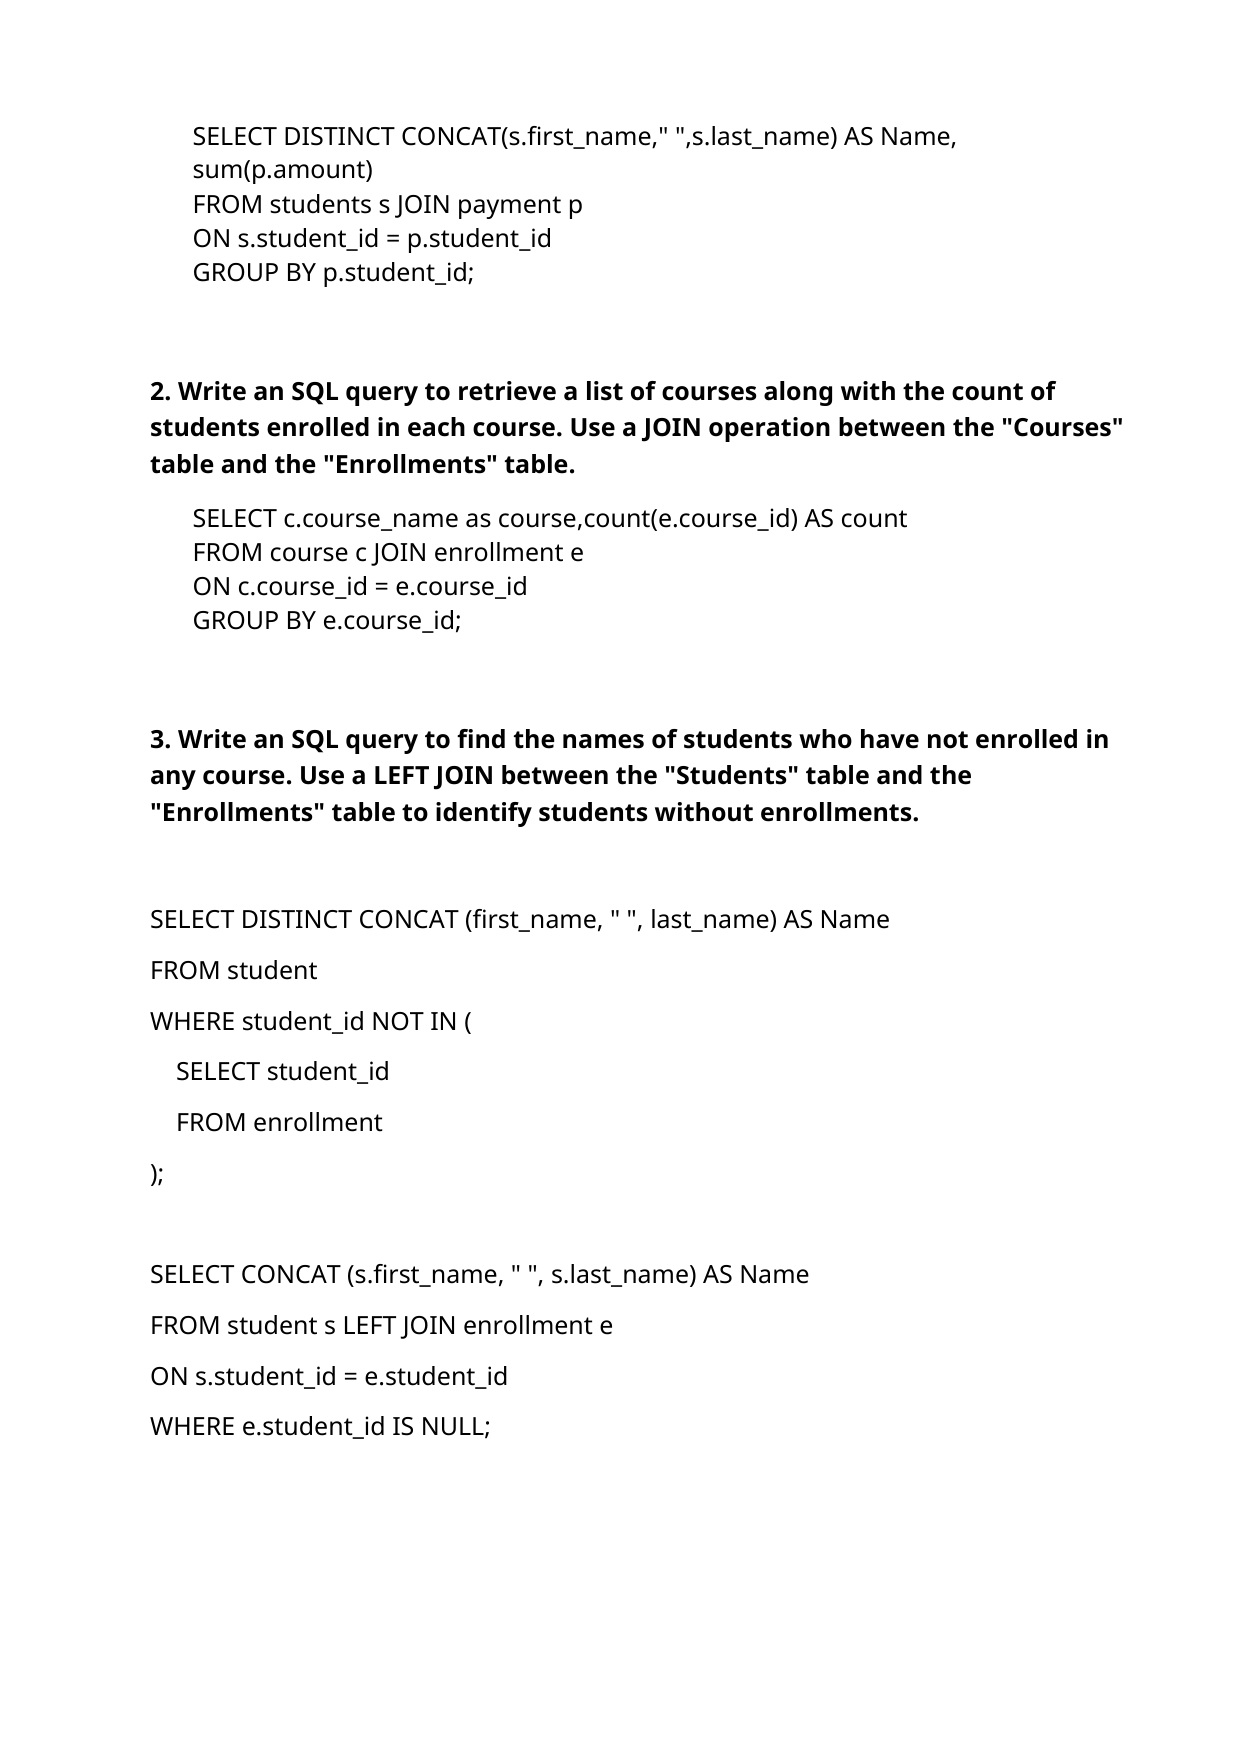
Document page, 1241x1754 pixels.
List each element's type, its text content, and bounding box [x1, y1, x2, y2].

text 2. Write an SQL query to retrieve a list of courses along with the count of students enrolled in each course. Use a JOIN operation between the "Courses" table and the "Enrollments" table. [150, 373, 1152, 481]
text FROM enrollment [150, 1104, 1152, 1139]
text SELECT c.course_name as course,count(e.course_id) AS count [192, 500, 1152, 534]
text FROM student s LEFT JOIN enrollment e [150, 1307, 1152, 1342]
text ON s.student_id = e.student_id [150, 1358, 1152, 1392]
text FROM students s JOIN payment p [192, 186, 1152, 220]
text FROM course c JOIN enrollment e [192, 534, 1152, 568]
text SELECT student_id [150, 1054, 1152, 1088]
text ON s.student_id = p.student_id [192, 220, 1152, 254]
text GROUP BY p.student_id; [192, 254, 1152, 288]
text SELECT DISTINCT CONCAT (first_name, " ", last_name) AS Name [150, 902, 1152, 936]
text 3. Write an SQL query to find the names of students who have not enrolled in any course. Use a LEFT JOIN between the "Students" table and the "Enrollments" table to identify students without enrollments. [150, 721, 1152, 829]
text SELECT CONCAT (s.first_name, " ", s.last_name) AS Name [150, 1257, 1152, 1291]
text FROM student [150, 952, 1152, 986]
text WHERE student_id NOT IN ( [150, 1003, 1152, 1037]
text ON c.course_id = e.course_id [192, 568, 1152, 602]
text sum(p.amount) [192, 152, 1152, 186]
text WHERE e.student_id IS NULL; [150, 1409, 1152, 1443]
text SELECT DISTINCT CONCAT(s.first_name," ",s.last_name) AS Name, [192, 118, 1152, 152]
text GROUP BY e.course_id; [192, 602, 1152, 636]
text ); [150, 1155, 1152, 1189]
